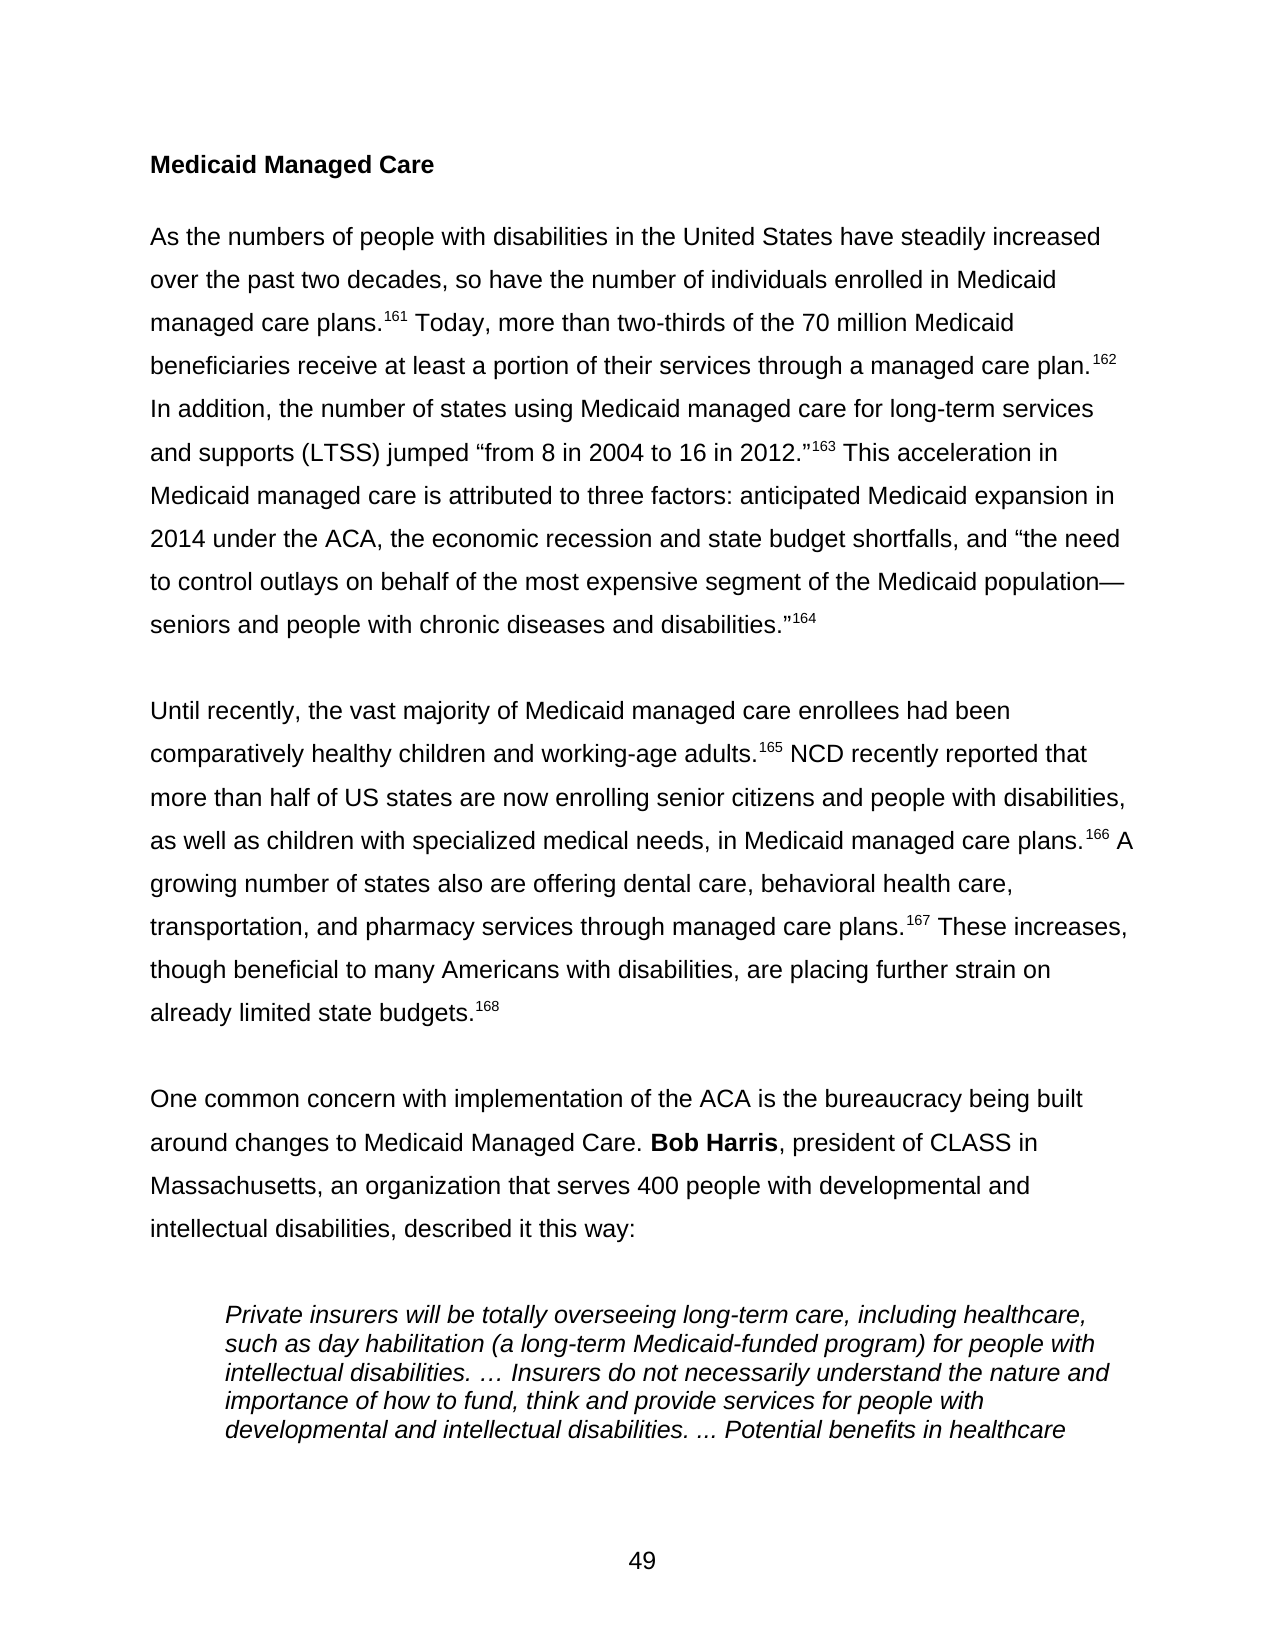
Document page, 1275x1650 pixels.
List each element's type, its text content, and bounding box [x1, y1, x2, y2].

text Until recently, the vast majority of Medicaid managed care enrollees had been comparatively healthy children and working-age adults. NCD recently reported that more than half of US states are now enrolling senior citizens and people with disabilities, as well as children with specialized medical needs, in Medicaid managed care plans. A growing number of states also are offering dental care, behavioral health care, transportation, and pharmacy services through managed care plans. These increases, though beneficial to many Americans with disabilities, are placing further strain on already limited state budgets. [150, 696, 1134, 1027]
subtitle Medicaid Managed Care [150, 150, 1134, 179]
text One common concern with implementation of the ACA is the bureaucracy being built around changes to Medicaid Managed Care. Bob Harris, president of CLASS in Massachusetts, an organization that serves 400 people with developmental and intellectual disabilities, described it this way: [150, 1084, 1134, 1242]
text As the numbers of people with disabilities in the United States have steadily increased over the past two decades, so have the number of individuals enrolled in Medicaid managed care plans. Today, more than two-thirds of the 70 million Medicaid beneficiaries receive at least a portion of their services through a managed care plan. In addition, the number of states using Medicaid managed care for long-term services and supports (LTSS) jumped “from 8 in 2004 to 16 in 2012.” This acceleration in Medicaid managed care is attributed to three factors: anticipated Medicaid expansion in 2014 under the ACA, the economic recession and state budget shortfalls, and “the need to control outlays on behalf of the most expensive segment of the Medicaid population—seniors and people with chronic diseases and disabilities.” [150, 222, 1134, 639]
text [225, 1300, 1134, 1444]
